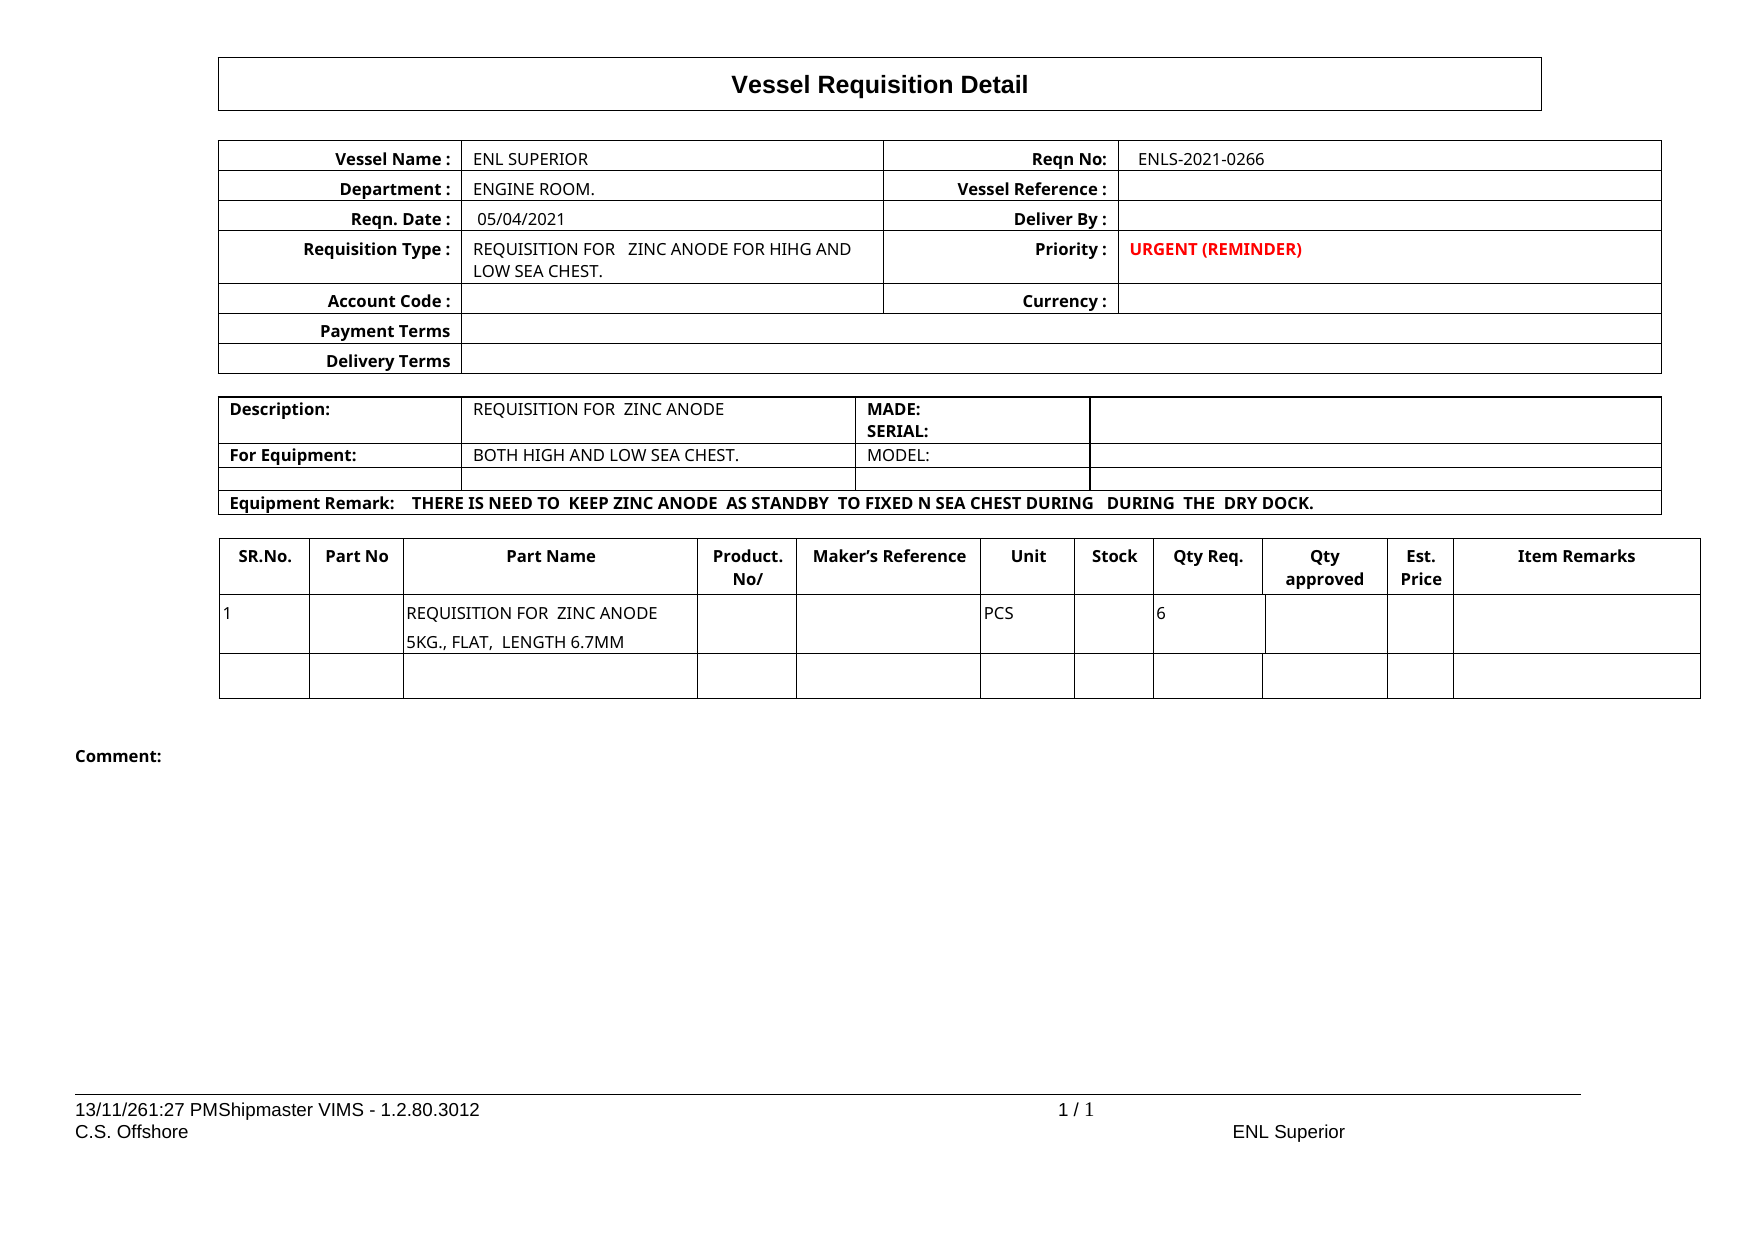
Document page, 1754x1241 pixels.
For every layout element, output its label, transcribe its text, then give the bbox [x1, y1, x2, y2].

table_cell [698, 654, 796, 698]
table_cell [1091, 444, 1661, 467]
table_header Est. Price [1388, 539, 1453, 594]
table_header MADE: SERIAL: [856, 398, 1089, 443]
table_cell [1119, 284, 1661, 313]
table_cell Equipment Remark: THERE IS NEED TO KEEP ZINC ANODE AS STANDBY TO FIXED N SEA CHEST DURING DURING THE DRY DOCK. [219, 491, 1661, 514]
table_cell Deliver By : [884, 201, 1118, 230]
table_cell [1388, 595, 1453, 653]
table_header Item Remarks [1454, 539, 1700, 594]
table_header [1091, 398, 1661, 443]
table_cell [462, 314, 1661, 343]
table_header Qty approved [1263, 539, 1387, 594]
table_cell [1388, 654, 1453, 698]
table_cell [1263, 654, 1387, 698]
table_cell [219, 468, 461, 490]
table_cell 6 [1154, 595, 1265, 653]
table_cell [220, 654, 309, 698]
table_header Part No [310, 539, 403, 594]
table_cell [856, 468, 1089, 490]
table_cell REQUISITION FOR ZINC ANODE 5KG., FLAT, LENGTH 6.7MM [404, 595, 697, 653]
table_cell Currency : [884, 284, 1118, 313]
table_header SR.No. [220, 539, 309, 594]
table_cell [1075, 595, 1153, 653]
table_cell [981, 654, 1074, 698]
table_header Part Name [404, 539, 697, 594]
table_header Qty Req. [1154, 539, 1262, 594]
table_cell Account Code : [219, 284, 461, 313]
table_header Product. No/ [698, 539, 796, 594]
table_header Vessel Name : [219, 141, 461, 170]
table_cell [797, 595, 980, 653]
table_cell ENGINE ROOM. [462, 171, 883, 200]
table_cell For Equipment: [219, 444, 461, 467]
table_cell Delivery Terms [219, 344, 461, 373]
table_cell [1119, 201, 1661, 230]
table_cell Priority : [884, 231, 1118, 283]
table_cell URGENT (REMINDER) [1119, 231, 1661, 283]
table_cell [1091, 468, 1661, 490]
table_cell BOTH HIGH AND LOW SEA CHEST. [462, 444, 855, 467]
table_cell PCS [981, 595, 1074, 653]
table_header Stock [1075, 539, 1153, 594]
table_cell [462, 284, 883, 313]
table_cell Payment Terms [219, 314, 461, 343]
table_cell Department : [219, 171, 461, 200]
table_cell [698, 595, 796, 653]
table_header Maker’s Reference [797, 539, 980, 594]
table_cell [462, 344, 1661, 373]
table_cell [404, 654, 697, 698]
table_header Reqn No: [884, 141, 1118, 170]
table_cell [310, 595, 403, 653]
table_cell [1454, 595, 1700, 653]
table_cell REQUISITION FOR ZINC ANODE FOR HIHG AND LOW SEA CHEST. [462, 231, 883, 283]
table_cell [1266, 595, 1387, 653]
table_header Unit [981, 539, 1074, 594]
table_cell [462, 468, 855, 490]
table_header REQUISITION FOR ZINC ANODE [462, 398, 855, 443]
table_cell Reqn. Date : [219, 201, 461, 230]
table_cell MODEL: [856, 444, 1089, 467]
table_cell [797, 654, 980, 698]
table_cell 1 [220, 595, 309, 653]
table_cell Vessel Reference : [884, 171, 1118, 200]
table_header ENLS-2021-0266 [1119, 141, 1661, 170]
table_cell Requisition Type : [219, 231, 461, 283]
table_header Description: [219, 398, 461, 443]
table_cell [1075, 654, 1153, 698]
table_cell [1119, 171, 1661, 200]
table_cell [1454, 654, 1700, 698]
table_cell 05/04/2021 [462, 201, 883, 230]
table_header ENL SUPERIOR [462, 141, 883, 170]
text Comment: [75, 744, 1581, 767]
table_cell [1154, 654, 1262, 698]
table_cell [310, 654, 403, 698]
